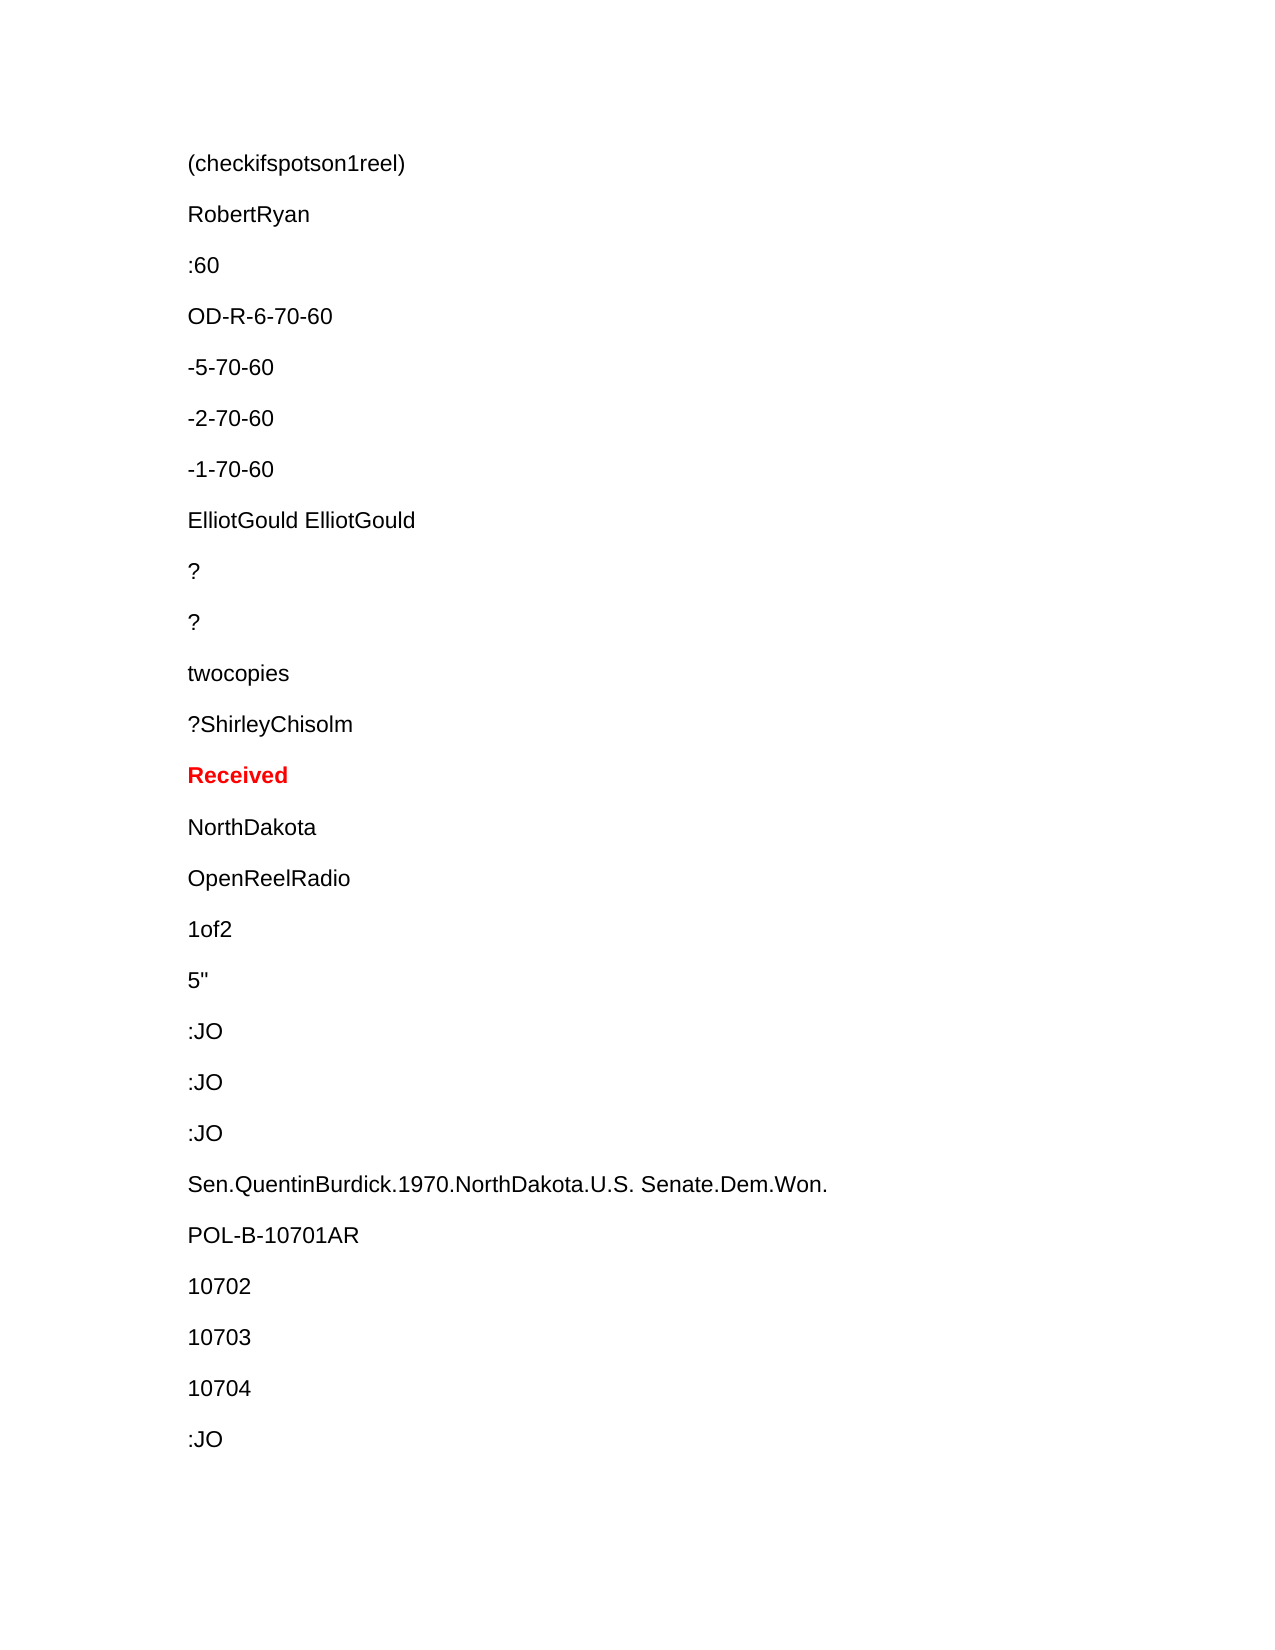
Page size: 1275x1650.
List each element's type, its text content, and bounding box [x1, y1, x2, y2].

text :JO [187, 1018, 1087, 1044]
text OD-R-6-70-60 [187, 303, 1087, 329]
text ElliotGould ElliotGould [187, 507, 1087, 534]
text -1-70-60 [187, 456, 1087, 483]
text POL-B-10701AR [187, 1222, 1087, 1248]
text -2-70-60 [187, 405, 1087, 432]
text ? [187, 609, 1087, 636]
text 10703 [187, 1324, 1087, 1350]
text Sen.QuentinBurdick.1970.NorthDakota.U.S. Senate.Dem.Won. [187, 1171, 1087, 1197]
text -5-70-60 [187, 354, 1087, 381]
text 10704 [187, 1375, 1087, 1401]
text 1of2 [187, 916, 1087, 942]
text Received [187, 762, 1087, 789]
text ?ShirleyChisolm [187, 711, 1087, 738]
text :JO [187, 1120, 1087, 1146]
text 10702 [187, 1273, 1087, 1299]
text twocopies [187, 660, 1087, 687]
text :JO [187, 1426, 1087, 1452]
text NorthDakota [187, 813, 1087, 840]
text :60 [187, 252, 1087, 278]
text RobertRyan [187, 201, 1087, 227]
text (checkifspotson1reel) [187, 150, 1087, 176]
text OpenReelRadio [187, 864, 1087, 891]
text 5" [187, 967, 1087, 993]
text ? [187, 558, 1087, 585]
text :JO [187, 1069, 1087, 1095]
